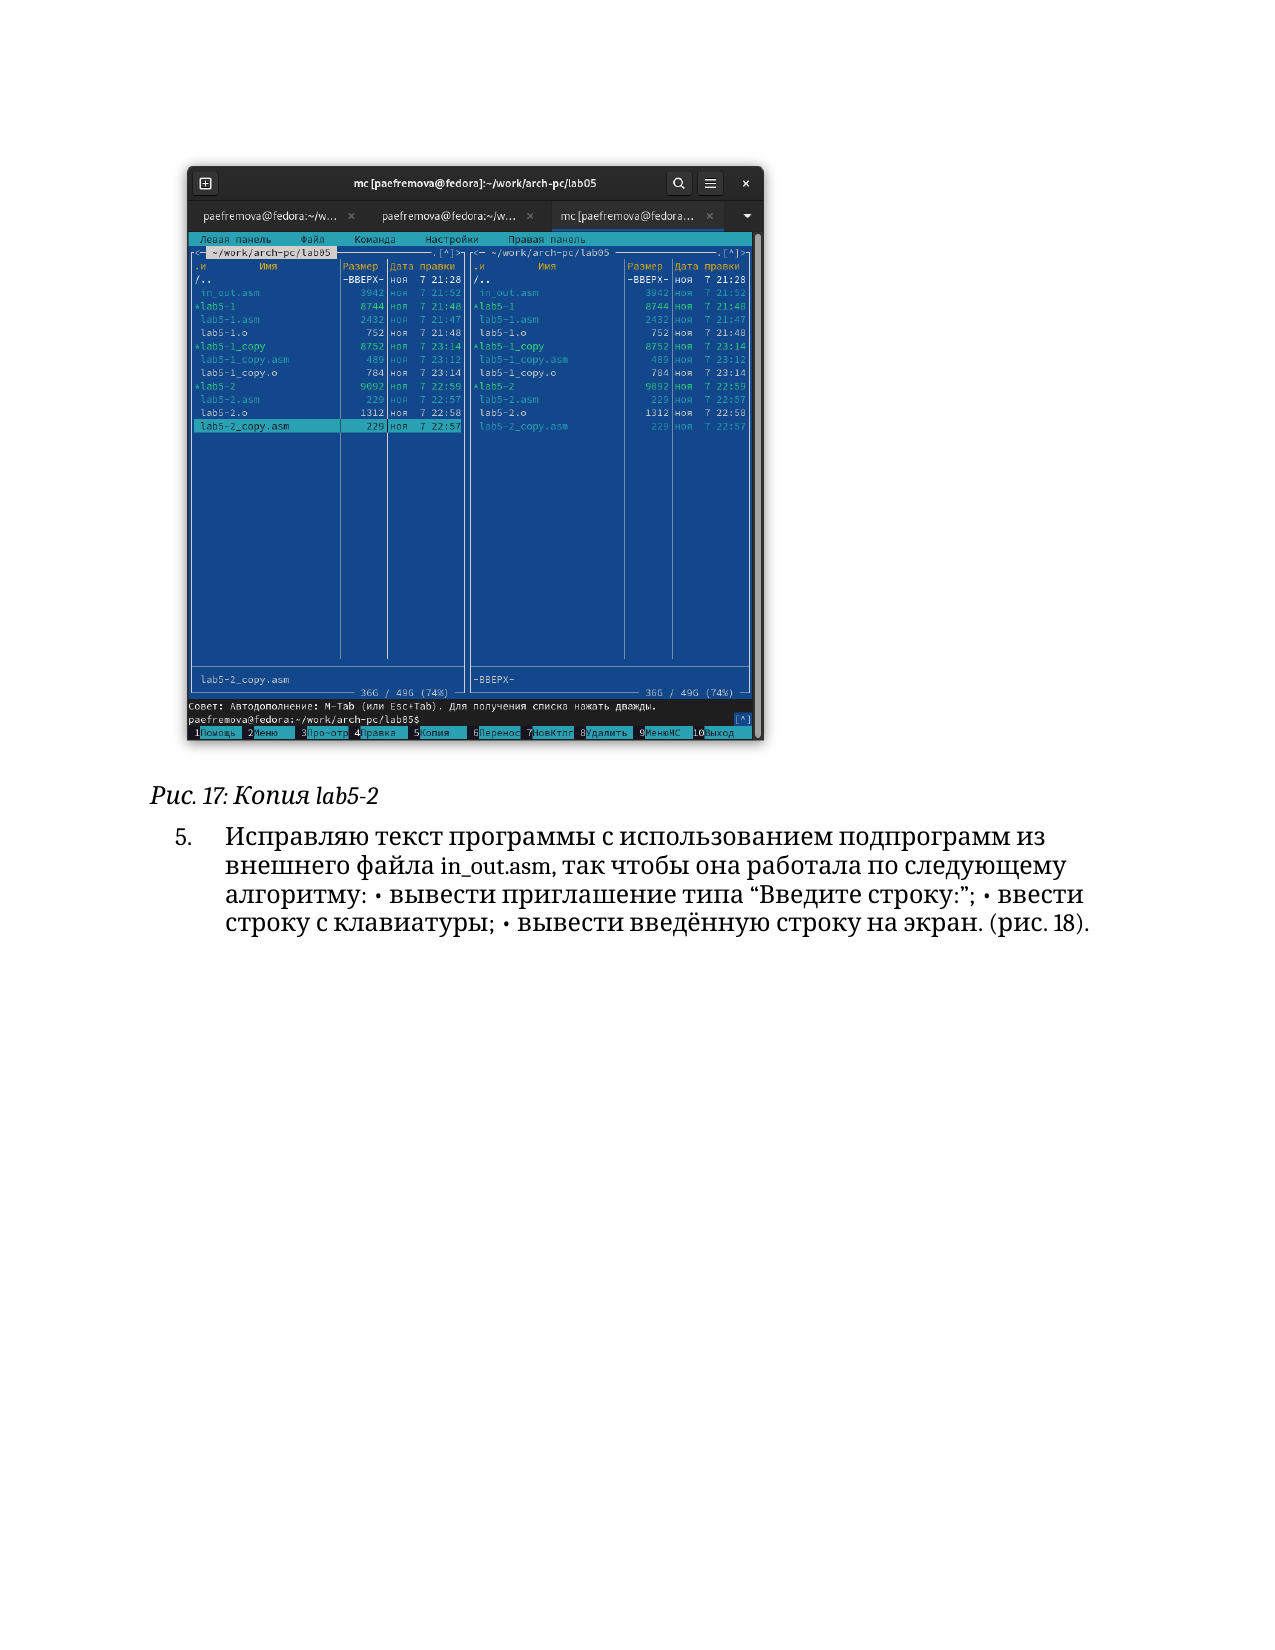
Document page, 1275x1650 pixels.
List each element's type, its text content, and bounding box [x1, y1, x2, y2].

picture [168, 150, 782, 761]
list Исправляю текст программы с использованием подпрограмм из внешнего файла in_out.asm, так чтобы она работала по следующему алгоритму: • вывести приглашение типа “Введите строку:”; • ввести строку с клавиатуры; • вывести введённую строку на экран. (рис. 18). [175, 823, 1125, 938]
text Рис. 17: Копия lab5-2 [150, 782, 1125, 811]
